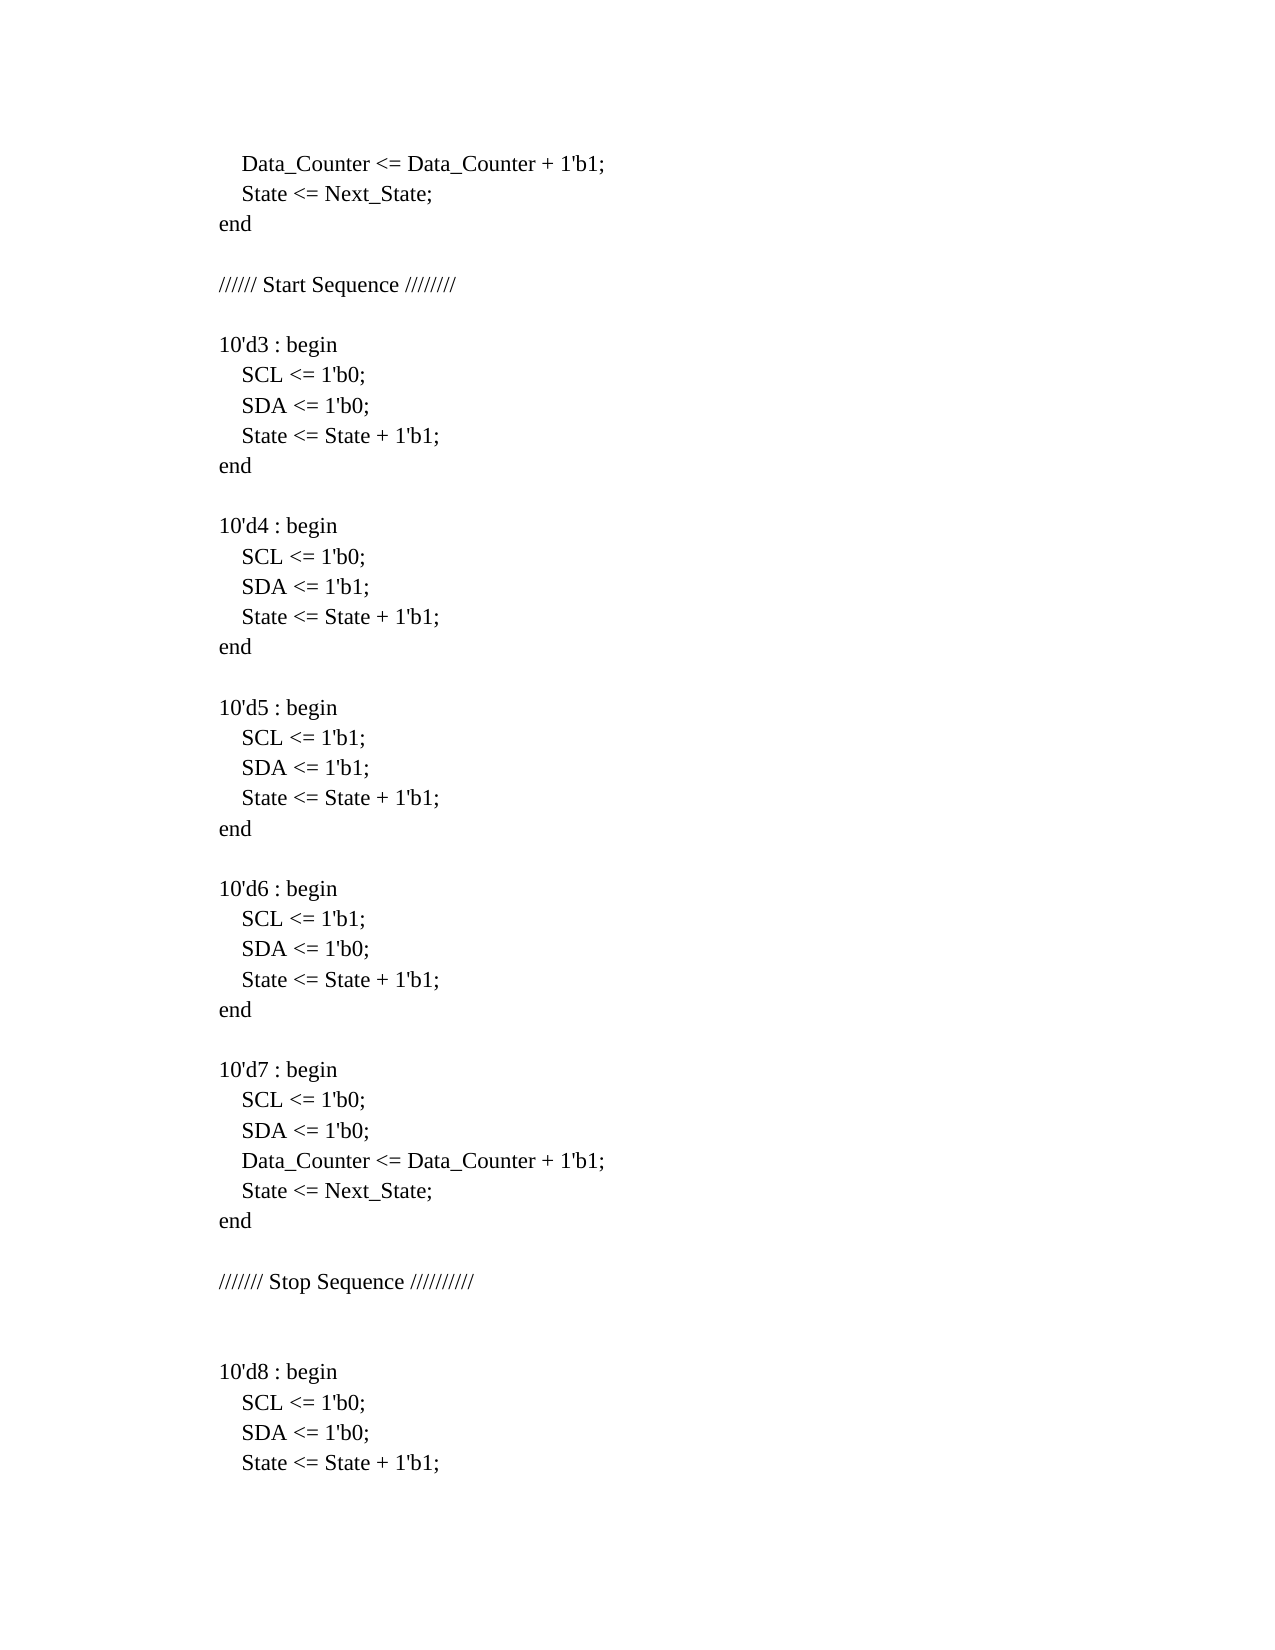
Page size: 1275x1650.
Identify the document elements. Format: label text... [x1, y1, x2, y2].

text SDA <= 1'b1; [150, 754, 1125, 781]
text 10'd6 : begin [150, 875, 1125, 901]
text State <= Next_State; [150, 1177, 1125, 1203]
text end [150, 1207, 1125, 1234]
text State <= Next_State; [150, 180, 1125, 207]
text SCL <= 1'b0; [150, 1388, 1125, 1415]
text SDA <= 1'b0; [150, 392, 1125, 418]
text Data_Counter <= Data_Counter + 1'b1; [150, 1147, 1125, 1173]
text ////// Start Sequence //////// [150, 271, 1125, 297]
text end [150, 452, 1125, 478]
text State <= State + 1'b1; [150, 603, 1125, 629]
text end [150, 210, 1125, 237]
text 10'd5 : begin [150, 694, 1125, 720]
text State <= State + 1'b1; [150, 422, 1125, 448]
text State <= State + 1'b1; [150, 966, 1125, 992]
text 10'd4 : begin [150, 512, 1125, 539]
text end [150, 633, 1125, 660]
text SCL <= 1'b0; [150, 361, 1125, 388]
text SDA <= 1'b0; [150, 1117, 1125, 1143]
text State <= State + 1'b1; [150, 784, 1125, 811]
text SDA <= 1'b0; [150, 1419, 1125, 1445]
text end [150, 814, 1125, 841]
text 10'd8 : begin [150, 1358, 1125, 1385]
text SCL <= 1'b1; [150, 724, 1125, 750]
text SCL <= 1'b0; [150, 543, 1125, 569]
text SCL <= 1'b0; [150, 1086, 1125, 1113]
text SCL <= 1'b1; [150, 905, 1125, 932]
text 10'd3 : begin [150, 331, 1125, 358]
text SDA <= 1'b1; [150, 573, 1125, 599]
text State <= State + 1'b1; [150, 1449, 1125, 1475]
text Data_Counter <= Data_Counter + 1'b1; [150, 150, 1125, 176]
text 10'd7 : begin [150, 1056, 1125, 1083]
text end [150, 996, 1125, 1022]
text /////// Stop Sequence ////////// [150, 1268, 1125, 1294]
text SDA <= 1'b0; [150, 935, 1125, 962]
